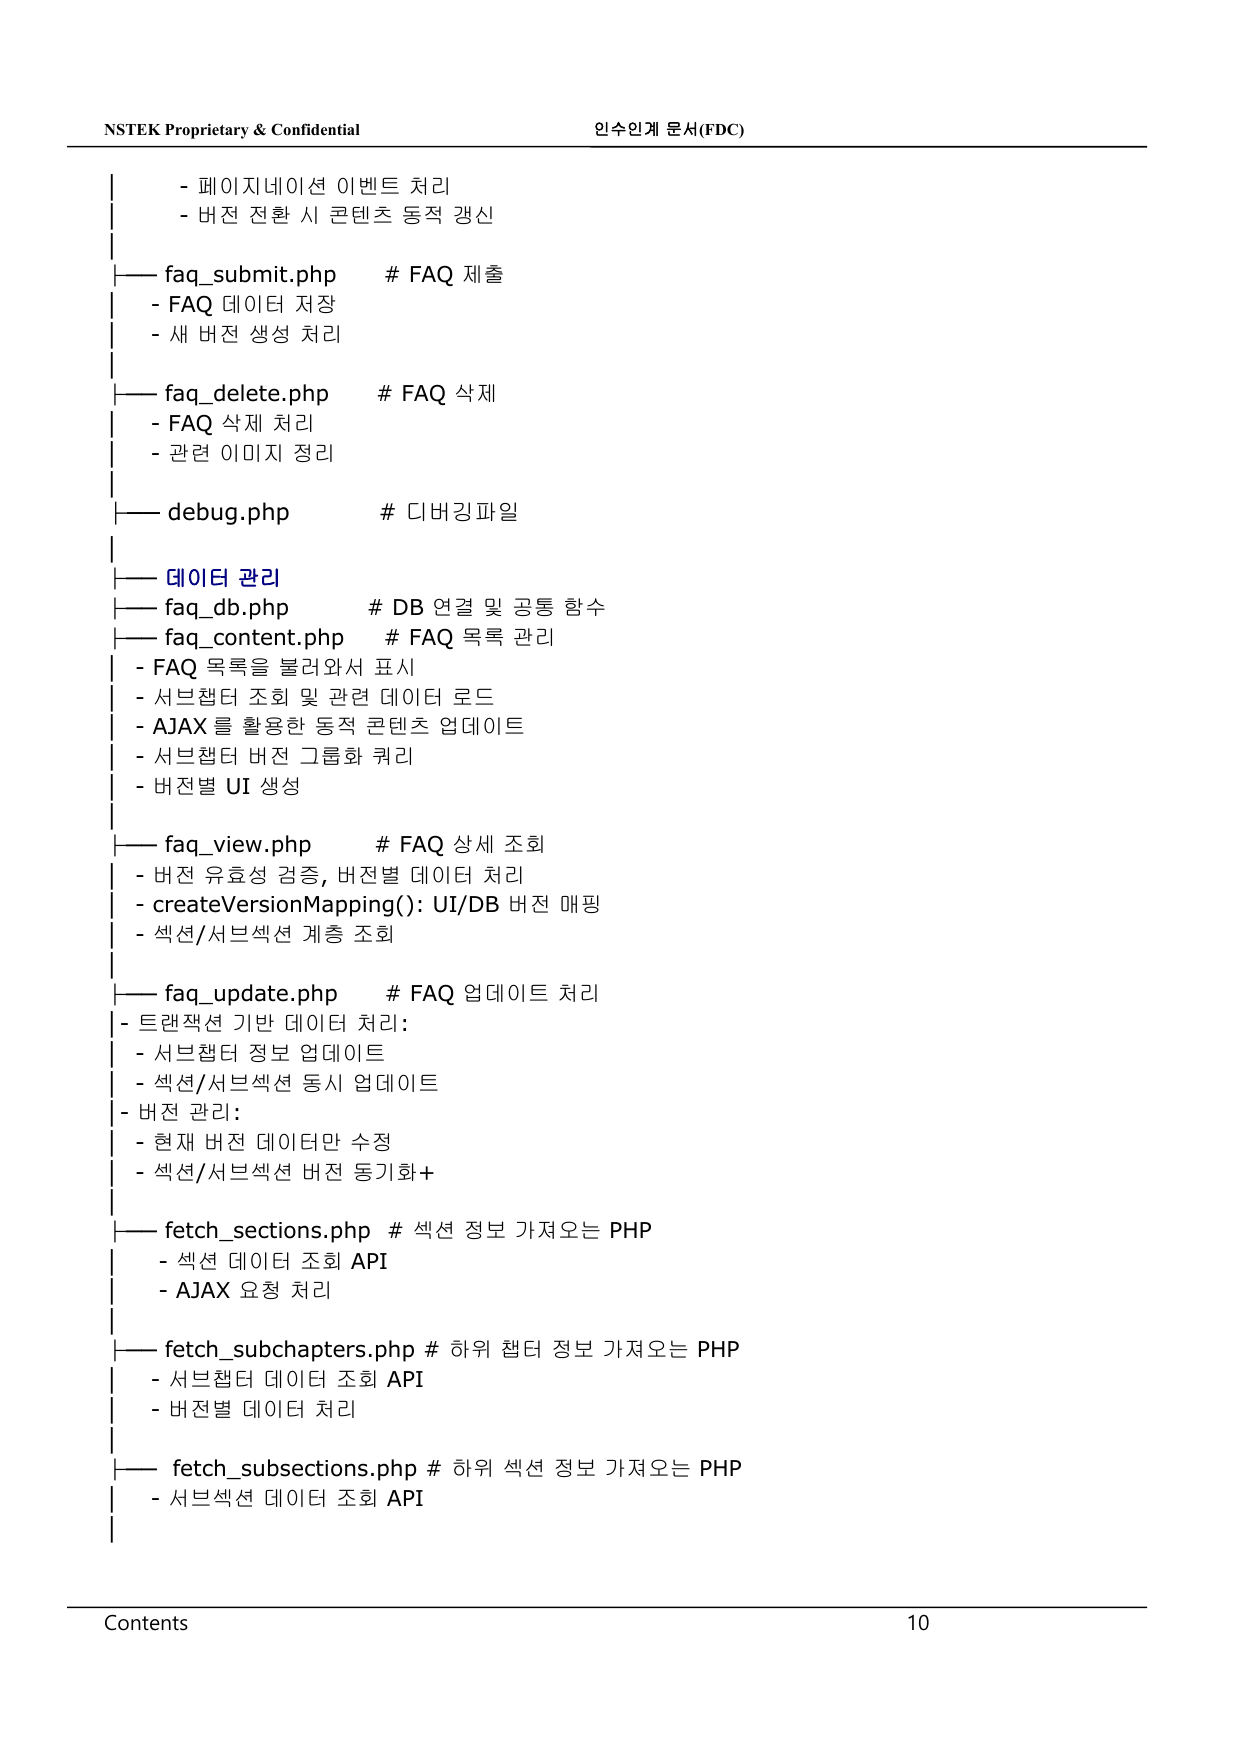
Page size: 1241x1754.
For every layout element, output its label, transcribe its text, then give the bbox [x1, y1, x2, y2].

text │- 트랜잭션 기반 데이터 처리: [104, 1006, 1125, 1036]
text │ [104, 1422, 1125, 1452]
text │ - 현재 버전 데이터만 수정 [104, 1125, 1125, 1155]
text │ - 섹션/서브섹션 버전 동기화+ [104, 1155, 1125, 1184]
text │ - FAQ 데이터 저장 [104, 288, 1125, 317]
text │ - 관련 이미지 정리 [104, 436, 1125, 466]
text │ - 버전별 UI 생성 [104, 769, 1125, 799]
text │ - createVersionMapping(): UI/DB 버전 매핑 [104, 888, 1125, 917]
text ├── fetch_sections.php # 섹션 정보 가져오는 PHP [104, 1214, 1125, 1244]
text ├── 데이터 관리 [104, 561, 1125, 591]
text │ - 새 버전 생성 처리 [104, 317, 1125, 347]
text ├── fetch_subsections.php # 하위 섹션 정보 가져오는 PHP [104, 1452, 1125, 1481]
text │ - 버전별 데이터 처리 [104, 1392, 1125, 1422]
text │ - 페이지네이션 이벤트 처리 [104, 169, 1125, 199]
text │ - 버전 유효성 검증, 버전별 데이터 처리 [104, 858, 1125, 888]
text │ - 서브챕터 정보 업데이트 [104, 1036, 1125, 1066]
text │ [104, 799, 1125, 828]
text │ - FAQ 목록을 불러와서 표시 [104, 650, 1125, 680]
text │ [104, 1511, 1125, 1541]
text │ - 서브챕터 버전 그룹화 쿼리 [104, 739, 1125, 769]
text ├── faq_view.php # FAQ 상세 조회 [104, 828, 1125, 858]
text ├── faq_content.php # FAQ 목록 관리 [104, 621, 1125, 650]
text │ [104, 228, 1125, 258]
text │ - 서브챕터 데이터 조회 API [104, 1363, 1125, 1392]
text ├── faq_db.php # DB 연결 및 공통 함수 [104, 591, 1125, 621]
text ├── faq_delete.php # FAQ 삭제 [104, 377, 1125, 406]
text │ - AJAX를 활용한 동적 콘텐츠 업데이트 [104, 709, 1125, 739]
text │ - AJAX 요청 처리 [104, 1274, 1125, 1303]
text │ - 섹션/서브섹션 계층 조회 [104, 917, 1125, 947]
text ├── faq_update.php # FAQ 업데이트 처리 [104, 977, 1125, 1006]
text │- 버전 관리: [104, 1096, 1125, 1125]
text │ - 섹션/서브섹션 동시 업데이트 [104, 1066, 1125, 1096]
text │ [104, 466, 1125, 496]
text │ [104, 347, 1125, 377]
text │ - 서브챕터 조회 및 관련 데이터 로드 [104, 680, 1125, 709]
text │ - 버전 전환 시 콘텐츠 동적 갱신 [104, 199, 1125, 228]
text │ [104, 1303, 1125, 1333]
text ├── fetch_subchapters.php # 하위 챕터 정보 가져오는 PHP [104, 1333, 1125, 1363]
text ├── faq_submit.php # FAQ 제출 [104, 258, 1125, 288]
text │ [104, 531, 1125, 561]
text │ [104, 1184, 1125, 1214]
text ├── debug.php # 디버깅파일 [104, 496, 1125, 526]
text │ - 서브섹션 데이터 조회 API [104, 1481, 1125, 1511]
text │ [104, 947, 1125, 977]
text │ - FAQ 삭제 처리 [104, 406, 1125, 436]
text │ - 섹션 데이터 조회 API [104, 1244, 1125, 1274]
